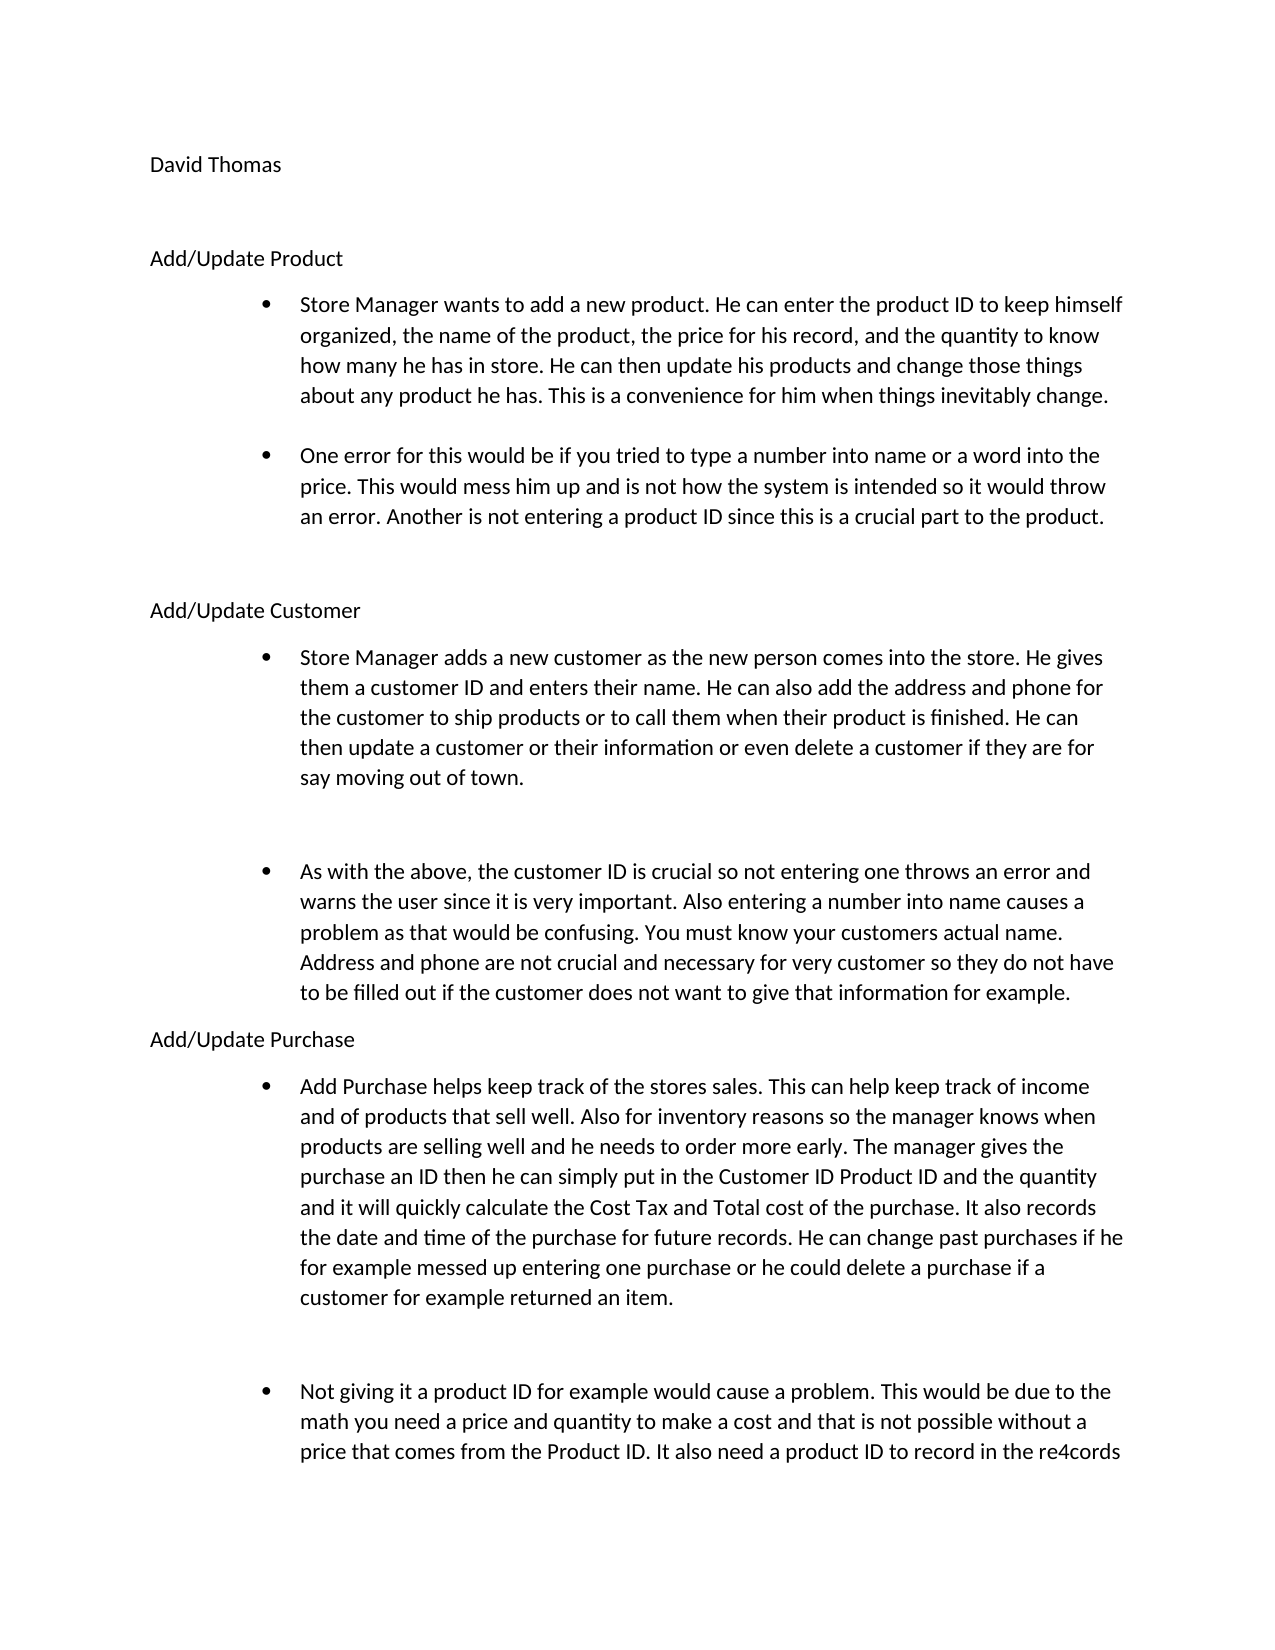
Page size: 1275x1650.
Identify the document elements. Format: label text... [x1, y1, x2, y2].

text Add/Update Purchase [150, 1025, 1125, 1053]
text David Thomas [150, 150, 1125, 178]
text Add/Update Product [150, 244, 1125, 272]
list Store Manager adds a new customer as the new person comes into the store. He gives them a customer ID and enters their name. He can also add the address and phone for the customer to ship products or to call them when their product is finished. He can then update a customer or their information or even delete a customer if they are for say moving out of town. [262, 643, 1125, 792]
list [262, 1377, 1125, 1466]
list Store Manager wants to add a new product. He can enter the product ID to keep himself organized, the name of the product, the price for his record, and the quantity to know how many he has in store. He can then update his products and change those things about any product he has. This is a convenience for him when things inevitably change. [262, 291, 1125, 409]
list One error for this would be if you tried to type a number into name or a word into the price. This would mess him up and is not how the system is intended so it would throw an error. Another is not entering a product ID since this is a crucial part to the product. [262, 442, 1125, 530]
text Add/Update Customer [150, 596, 1125, 624]
list Add Purchase helps keep track of the stores sales. This can help keep track of income and of products that sell well. Also for inventory reasons so the manager knows when products are selling well and he needs to order more early. The manager gives the purchase an ID then he can simply put in the Customer ID Product ID and the quantity and it will quickly calculate the Cost Tax and Total cost of the purchase. It also records the date and time of the purchase for future records. He can change past purchases if he for example messed up entering one purchase or he could delete a purchase if a customer for example returned an item. [262, 1072, 1125, 1311]
list As with the above, the customer ID is crucial so not entering one throws an error and warns the user since it is very important. Also entering a number into name causes a problem as that would be confusing. You must know your customers actual name. Address and phone are not crucial and necessary for very customer so they do not have to be filled out if the customer does not want to give that information for example. [262, 857, 1125, 1006]
